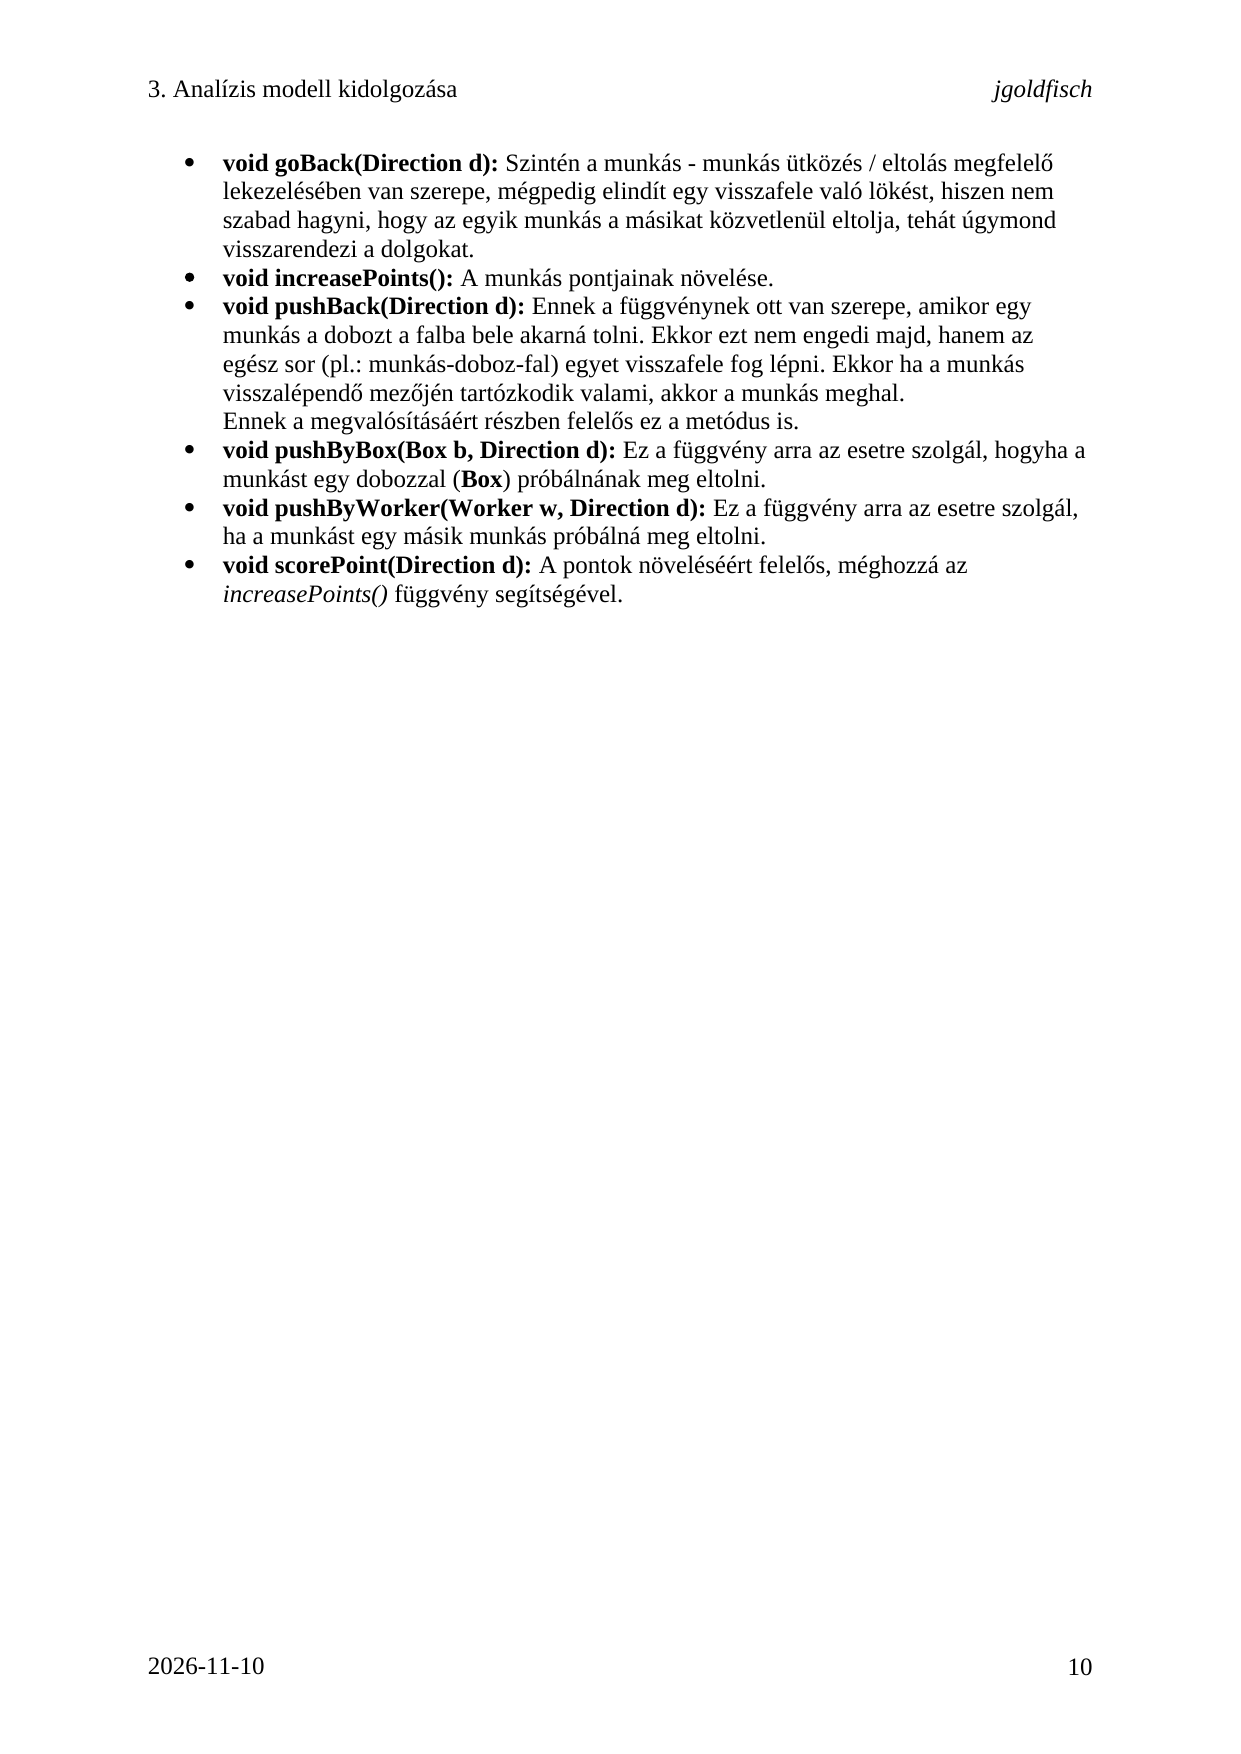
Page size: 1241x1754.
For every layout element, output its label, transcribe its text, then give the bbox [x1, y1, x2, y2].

list void increasePoints(): A munkás pontjainak növelése. [185, 263, 1093, 291]
list void pushByBox(Box b, Direction d): Ez a függvény arra az esetre szolgál, hogyha a munkást egy dobozzal (Box) próbálnának meg eltolni. [185, 435, 1093, 493]
list void scorePoint(Direction d): A pontok növeléséért felelős, méghozzá az increasePoints() függvény segítségével. [185, 550, 1093, 608]
list void pushByWorker(Worker w, Direction d): Ez a függvény arra az esetre szolgál, ha a munkást egy másik munkás próbálná meg eltolni. [185, 493, 1093, 550]
